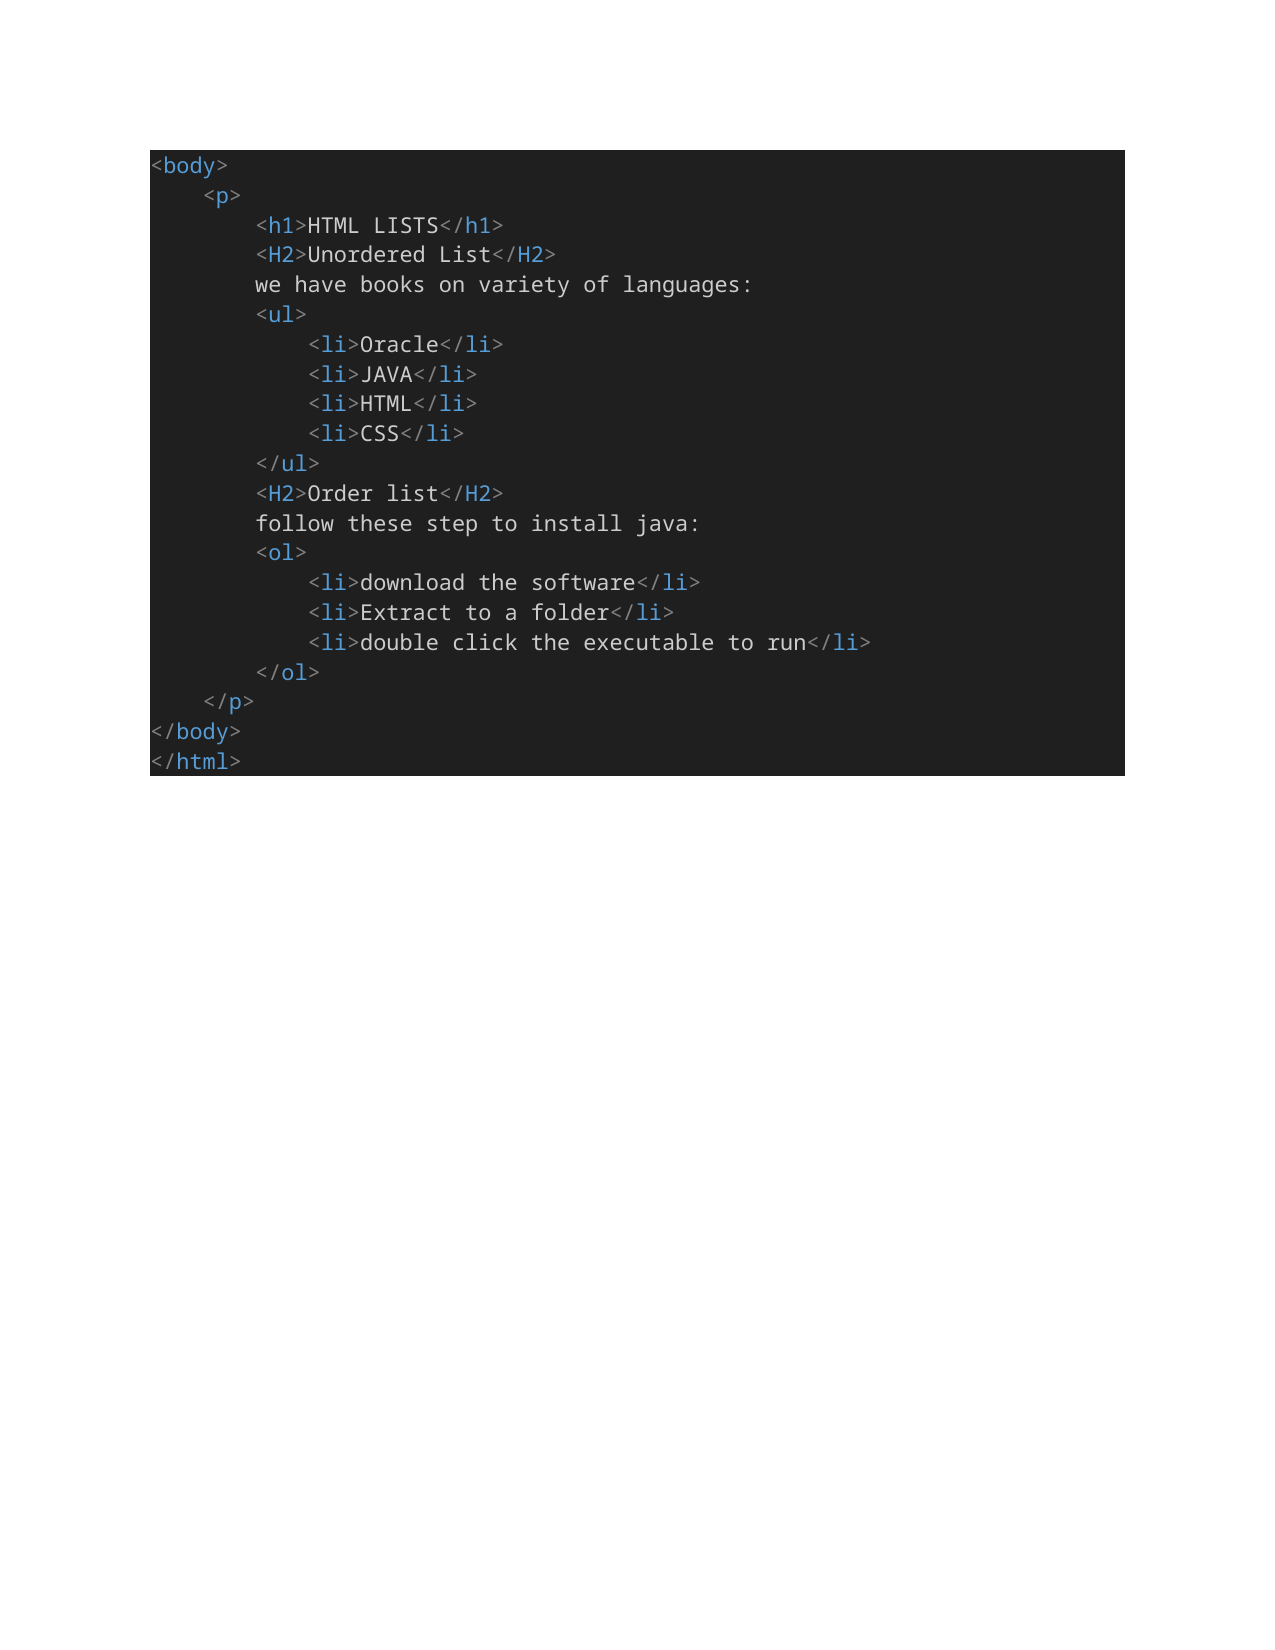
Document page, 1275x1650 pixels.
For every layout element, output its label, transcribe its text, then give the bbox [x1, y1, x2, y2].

text </body> [150, 716, 1125, 746]
text <body> [150, 150, 1125, 180]
text </html> [150, 746, 1125, 776]
text <ol> [150, 537, 1125, 567]
text <li>HTML</li> [150, 388, 1125, 418]
text </ul> [150, 448, 1125, 478]
text <li>double click the executable to run</li> [150, 627, 1125, 656]
text <li>JAVA</li> [150, 358, 1125, 388]
text <li>CSS</li> [150, 418, 1125, 448]
text <p> [150, 180, 1125, 209]
text <ul> [150, 299, 1125, 329]
text <H2>Order list</H2> [150, 478, 1125, 507]
text <li>Oracle</li> [150, 329, 1125, 358]
text </ol> [150, 656, 1125, 686]
text </p> [150, 686, 1125, 716]
text follow these step to install java: [150, 507, 1125, 537]
text <h1>HTML LISTS</h1> [150, 209, 1125, 239]
text <H2>Unordered List</H2> [150, 239, 1125, 269]
text we have books on variety of languages: [150, 269, 1125, 299]
text <li>download the software</li> [150, 567, 1125, 597]
text <li>Extract to a folder</li> [150, 597, 1125, 627]
